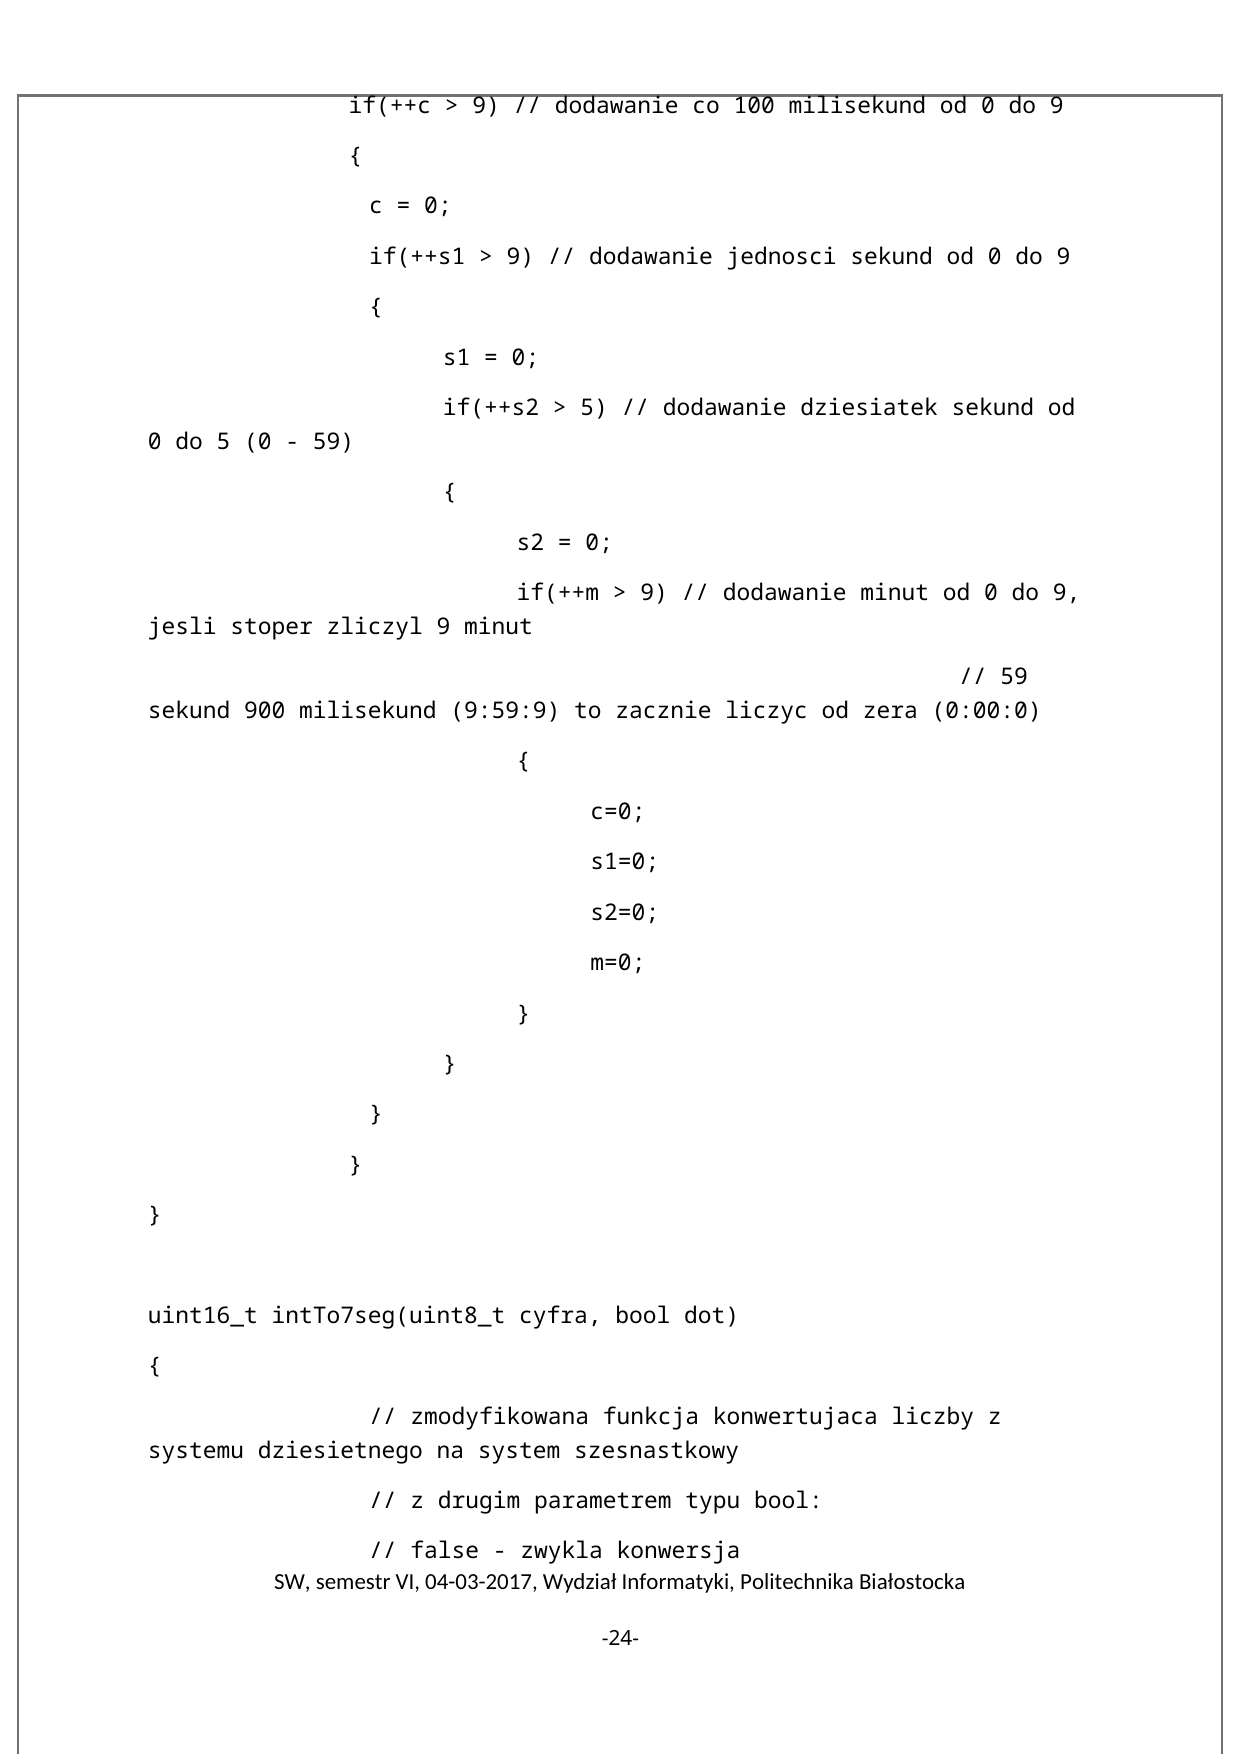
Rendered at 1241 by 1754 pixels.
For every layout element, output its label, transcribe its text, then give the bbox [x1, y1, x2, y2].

text } [148, 1097, 1093, 1129]
text if(++s1 > 9) // dodawanie jednosci sekund od 0 do 9 [148, 240, 1093, 271]
text } [148, 1148, 1093, 1179]
text if(++s2 > 5) // dodawanie dziesiatek sekund od 0 do 5 (0 - 59) [148, 391, 1093, 456]
text s2=0; [148, 896, 1093, 927]
text // zmodyfikowana funkcja konwertujaca liczby z systemu dziesietnego na system szesnastkowy [148, 1400, 1093, 1465]
text // 59 sekund 900 milisekund (9:59:9) to zacznie liczyc od zera (0:00:0) [148, 660, 1093, 725]
text } [148, 1047, 1093, 1078]
text c = 0; [148, 189, 1093, 221]
text } [148, 997, 1093, 1028]
text uint16_t intTo7seg(uint8_t cyfra, bool dot) [148, 1299, 1093, 1330]
text if(++m > 9) // dodawanie minut od 0 do 9, jesli stoper zliczyl 9 minut [148, 576, 1093, 641]
text s1=0; [148, 845, 1093, 877]
text } [148, 1198, 1093, 1229]
text { [148, 1349, 1093, 1381]
text { [148, 290, 1093, 322]
text c=0; [148, 795, 1093, 826]
text // z drugim parametrem typu bool: [148, 1484, 1093, 1515]
text s1 = 0; [148, 341, 1093, 372]
text { [148, 139, 1093, 170]
text if(++c > 9) // dodawanie co 100 milisekund od 0 do 9 [148, 89, 1093, 120]
text { [148, 475, 1093, 507]
text m=0; [148, 946, 1093, 977]
text { [148, 744, 1093, 776]
text // false - zwykla konwersja [148, 1534, 1093, 1566]
text s2 = 0; [148, 526, 1093, 557]
